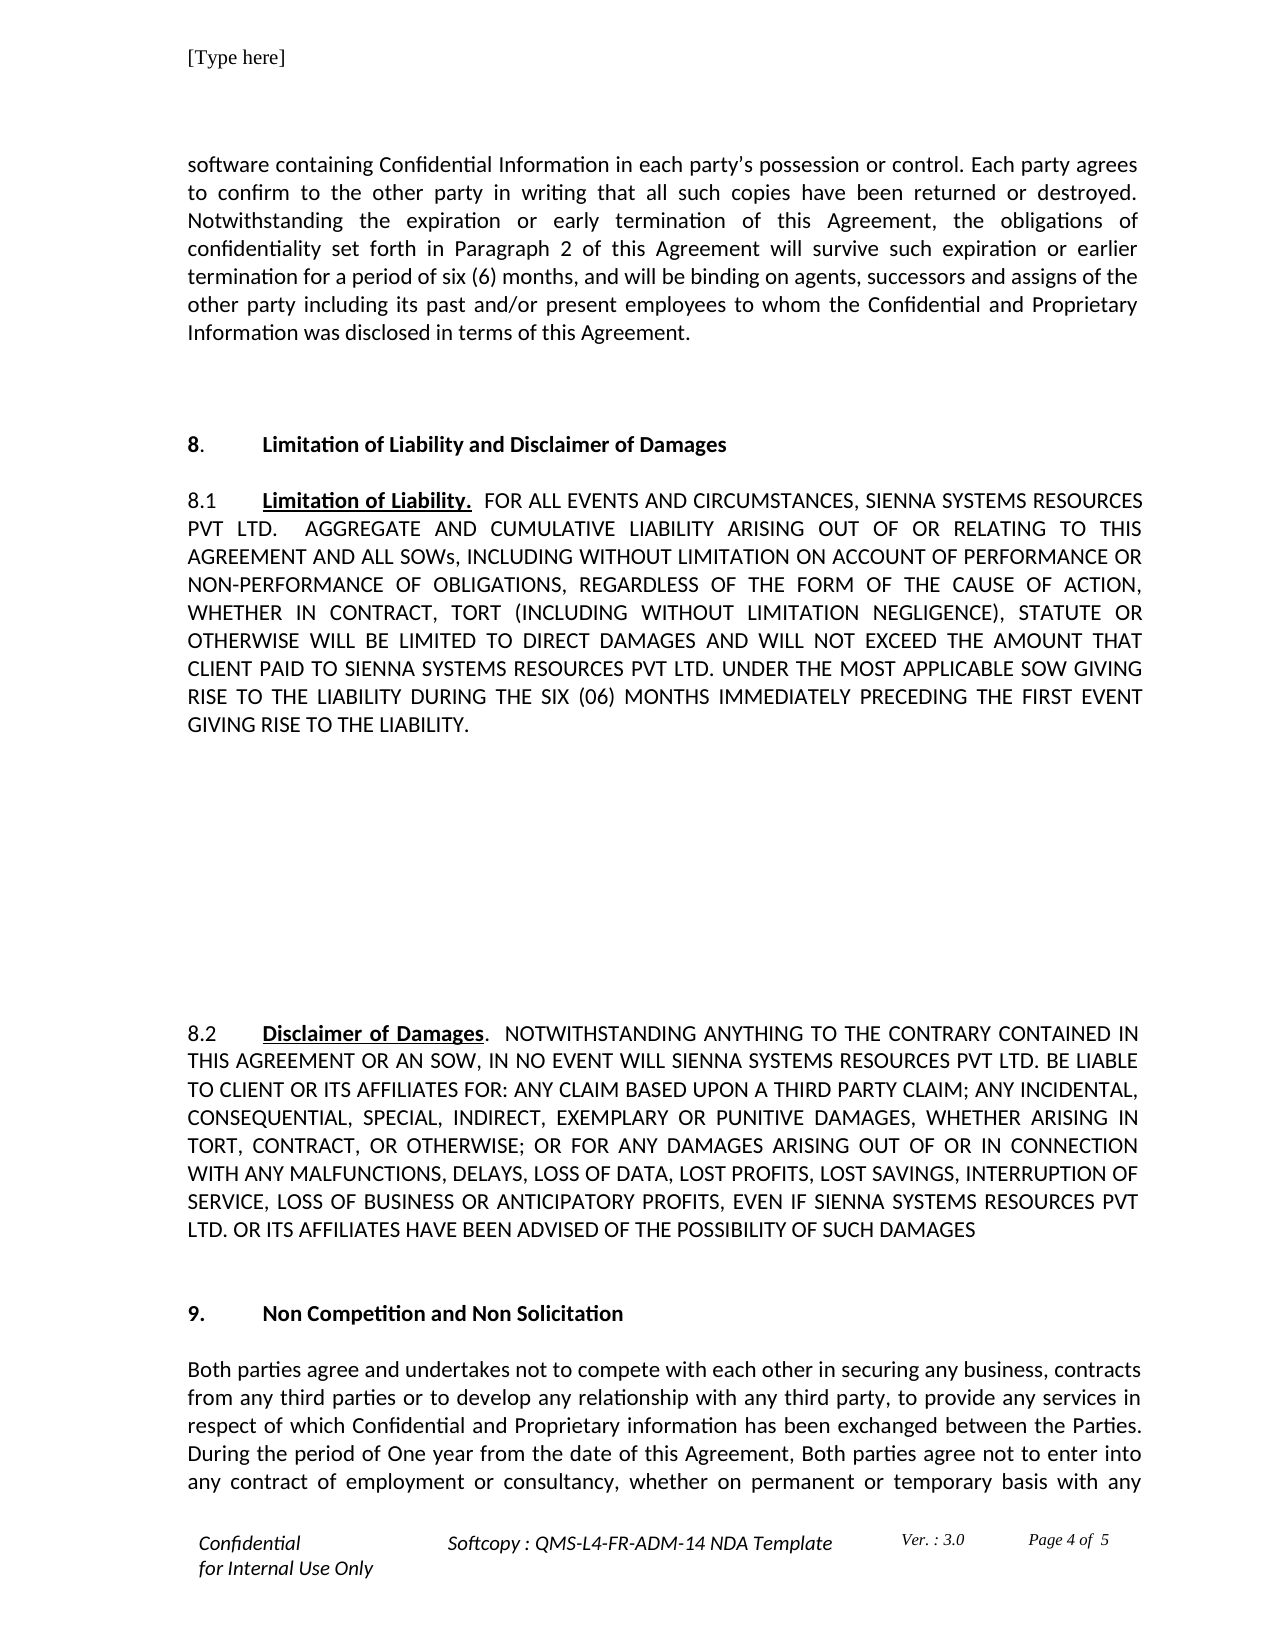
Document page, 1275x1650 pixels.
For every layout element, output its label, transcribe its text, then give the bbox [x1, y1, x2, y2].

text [187, 150, 1140, 346]
text 8.1 Limitation of Liability. FOR ALL EVENTS AND CIRCUMSTANCES, SIENNA SYSTEMS RESOURCES PVT LTD. AGGREGATE AND CUMULATIVE LIABILITY ARISING OUT OF OR RELATING TO THIS AGREEMENT AND ALL SOWs, INCLUDING WITHOUT LIMITATION ON ACCOUNT OF PERFORMANCE OR NON-PERFORMANCE OF OBLIGATIONS, REGARDLESS OF THE FORM OF THE CAUSE OF ACTION, WHETHER IN CONTRACT, TORT (INCLUDING WITHOUT LIMITATION NEGLIGENCE), STATUTE OR OTHERWISE WILL BE LIMITED TO DIRECT DAMAGES AND WILL NOT EXCEED THE AMOUNT THAT CLIENT PAID TO SIENNA SYSTEMS RESOURCES PVT LTD. UNDER THE MOST APPLICABLE SOW GIVING RISE TO THE LIABILITY DURING THE SIX (06) MONTHS IMMEDIATELY PRECEDING THE FIRST EVENT GIVING RISE TO THE LIABILITY. [187, 486, 1144, 738]
text 9. Non Competition and Non Solicitation [187, 1299, 1140, 1327]
text 8. Limitation of Liability and Disclaimer of Damages [187, 430, 1144, 458]
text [187, 1355, 1144, 1495]
text 8.2 Disclaimer of Damages. NOTWITHSTANDING ANYTHING TO THE CONTRARY CONTAINED IN THIS AGREEMENT OR AN SOW, IN NO EVENT WILL SIENNA SYSTEMS RESOURCES PVT LTD. BE LIABLE TO CLIENT OR ITS AFFILIATES FOR: ANY CLAIM BASED UPON A THIRD PARTY CLAIM; ANY INCIDENTAL, CONSEQUENTIAL, SPECIAL, INDIRECT, EXEMPLARY OR PUNITIVE DAMAGES, WHETHER ARISING IN TORT, CONTRACT, OR OTHERWISE; OR FOR ANY DAMAGES ARISING OUT OF OR IN CONNECTION WITH ANY MALFUNCTIONS, DELAYS, LOSS OF DATA, LOST PROFITS, LOST SAVINGS, INTERRUPTION OF SERVICE, LOSS OF BUSINESS OR ANTICIPATORY PROFITS, EVEN IF SIENNA SYSTEMS RESOURCES PVT LTD. OR ITS AFFILIATES HAVE BEEN ADVISED OF THE POSSIBILITY OF SUCH DAMAGES [187, 1019, 1140, 1243]
